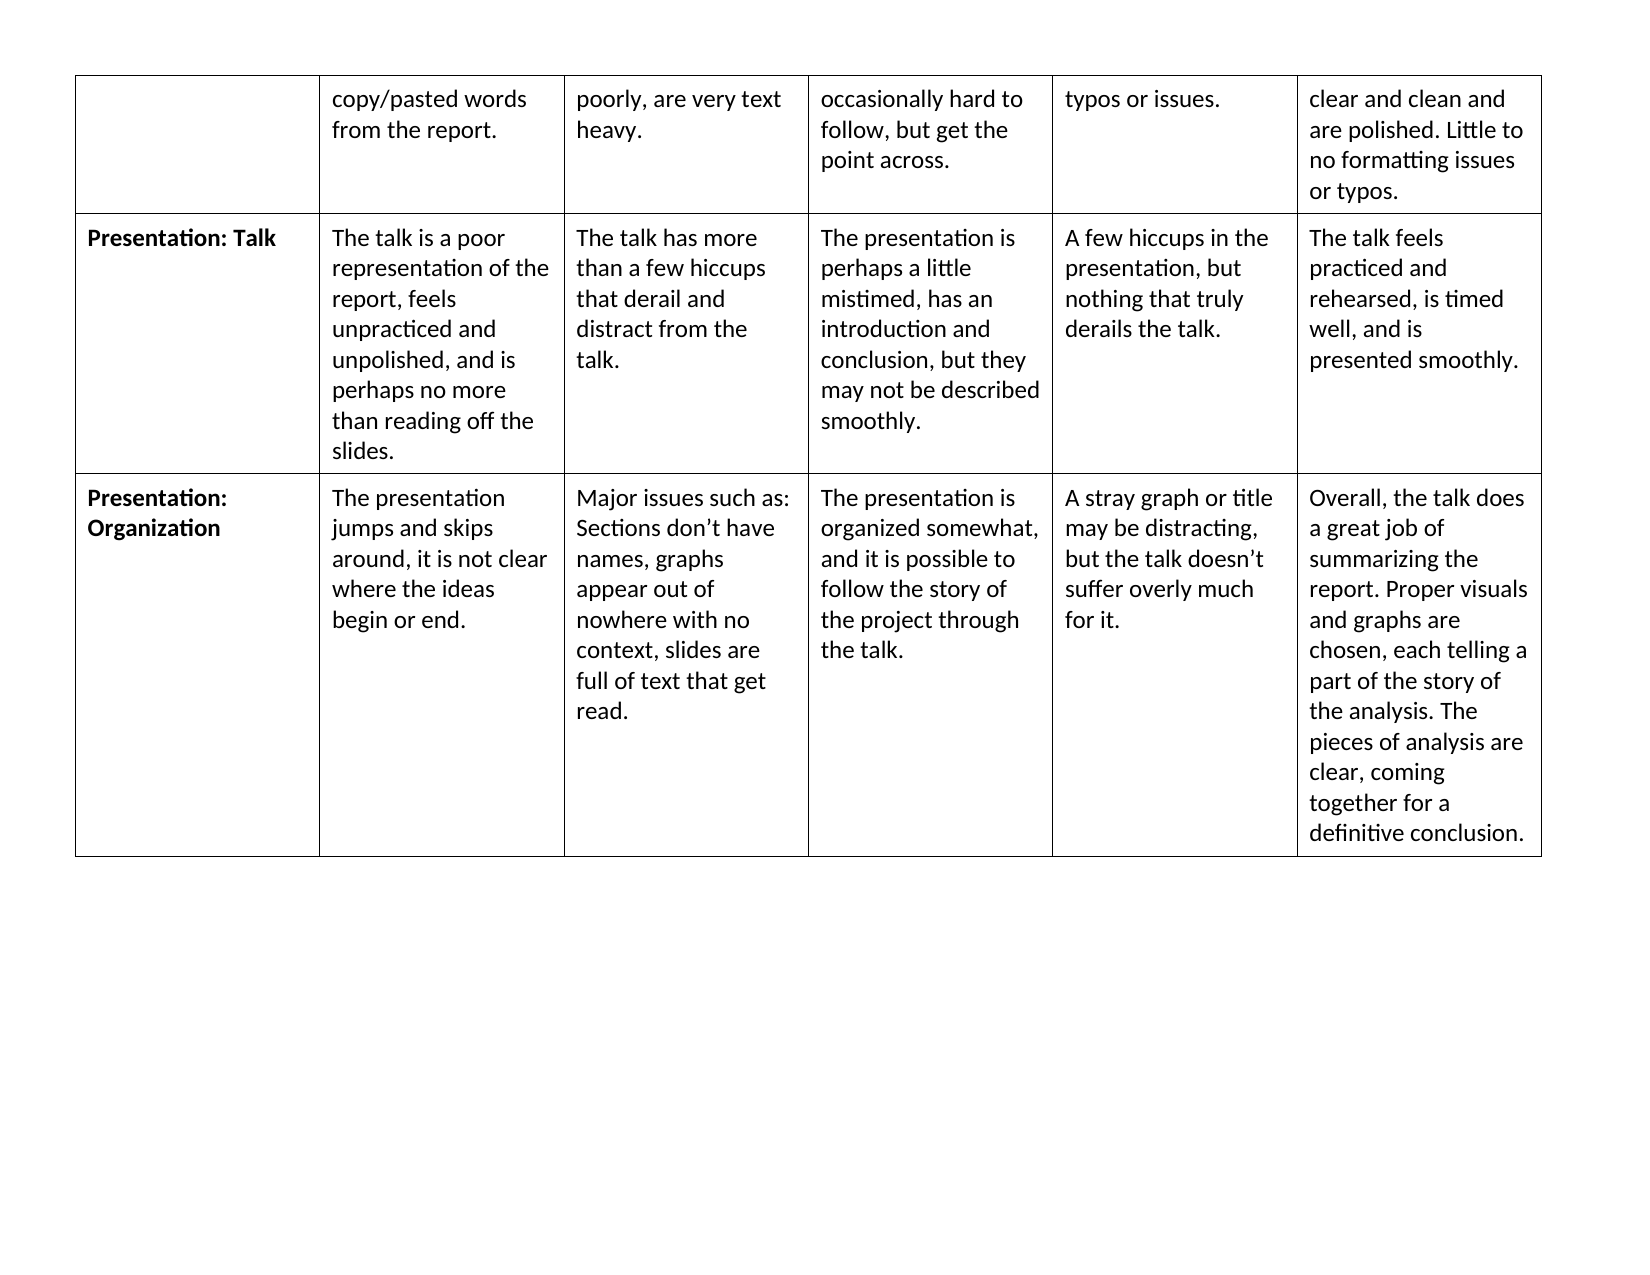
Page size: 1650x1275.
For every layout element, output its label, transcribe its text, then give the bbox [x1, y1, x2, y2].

table_cell A few hiccups in the presentation, but nothing that truly derails the talk. [1053, 214, 1297, 473]
table_cell Presentation: Talk [76, 214, 319, 473]
table_cell The presentation jumps and skips around, it is not clear where the ideas begin or end. [320, 474, 564, 856]
table_cell Presentation: Organization [76, 474, 319, 856]
table_cell The talk is a poor representation of the report, feels unpracticed and unpolished, and is perhaps no more than reading off the slides. [320, 214, 564, 473]
table_cell The presentation is perhaps a little mistimed, has an introduction and conclusion, but they may not be described smoothly. [809, 214, 1052, 473]
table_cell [320, 76, 564, 213]
table_cell The talk has more than a few hiccups that derail and distract from the talk. [565, 214, 808, 473]
table_cell Major issues such as: Sections don’t have names, graphs appear out of nowhere with no context, slides are full of text that get read. [565, 474, 808, 856]
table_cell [809, 76, 1052, 213]
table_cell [1053, 76, 1297, 213]
table_cell The talk feels practiced and rehearsed, is timed well, and is presented smoothly. [1298, 214, 1541, 473]
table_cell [76, 76, 319, 213]
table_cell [565, 76, 808, 213]
table_cell The presentation is organized somewhat, and it is possible to follow the story of the project through the talk. [809, 474, 1052, 856]
table_cell Overall, the talk does a great job of summarizing the report. Proper visuals and graphs are chosen, each telling a part of the story of the analysis. The pieces of analysis are clear, coming together for a definitive conclusion. [1298, 474, 1541, 856]
table_cell A stray graph or title may be distracting, but the talk doesn’t suffer overly much for it. [1053, 474, 1297, 856]
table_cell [1298, 76, 1541, 213]
